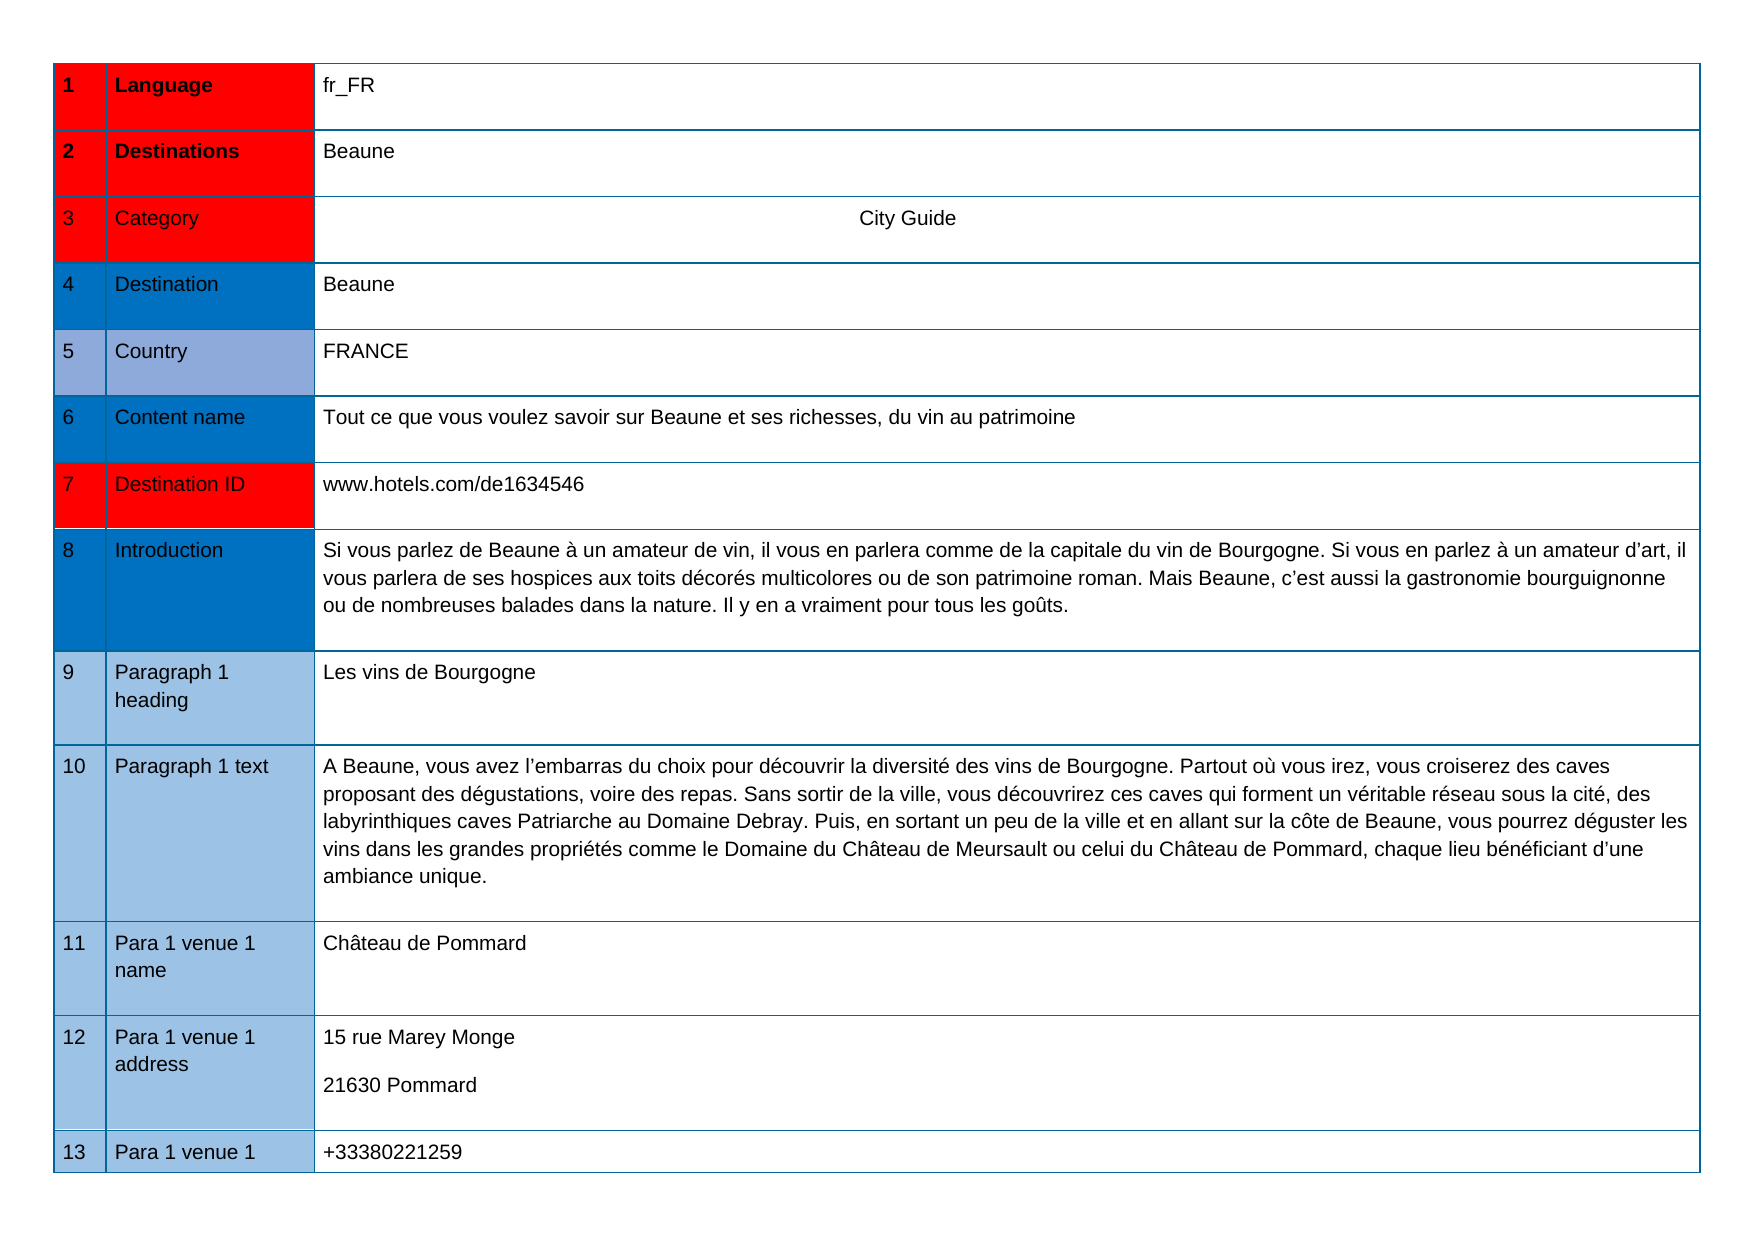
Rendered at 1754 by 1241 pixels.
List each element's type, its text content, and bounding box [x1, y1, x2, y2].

table_cell 9 [55, 652, 105, 744]
table_header Language [107, 64, 314, 129]
table_cell Paragraph 1 heading [107, 652, 314, 744]
table_header 1 [55, 64, 105, 129]
table_cell Introduction [107, 530, 314, 650]
table_cell Category [107, 197, 314, 262]
table_cell Country [107, 330, 314, 395]
table_cell Para 1 venue 1 name [107, 922, 314, 1015]
table_cell 12 [55, 1016, 105, 1129]
table_cell www.hotels.com/de1634546 [315, 463, 1699, 528]
table_cell Destination ID [107, 463, 314, 528]
table_cell 15 rue Marey Monge 21630 Pommard [315, 1016, 1699, 1129]
table_cell Paragraph 1 text [107, 746, 314, 921]
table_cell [107, 1131, 314, 1172]
table_cell FRANCE [315, 330, 1699, 395]
table_cell Destinations [107, 131, 314, 196]
table_header fr_FR [315, 64, 1699, 129]
table_cell Content name [107, 397, 314, 462]
table_cell 8 [55, 530, 105, 650]
table_cell Tout ce que vous voulez savoir sur Beaune et ses richesses, du vin au patrimoine [315, 397, 1699, 462]
table_cell 7 [55, 463, 105, 528]
table_cell 6 [55, 397, 105, 462]
table_cell Château de Pommard [315, 922, 1699, 1015]
table_cell 5 [55, 330, 105, 395]
table_cell 13 [55, 1131, 105, 1172]
table_cell 2 [55, 131, 105, 196]
table_cell 3 [55, 197, 105, 262]
table_cell Les vins de Bourgogne [315, 652, 1699, 744]
table_cell A Beaune, vous avez l’embarras du choix pour découvrir la diversité des vins de Bourgogne. Partout où vous irez, vous croiserez des caves proposant des dégustations, voire des repas. Sans sortir de la ville, vous découvrirez ces caves qui forment un véritable réseau sous la cité, des labyrinthiques caves Patriarche au Domaine Debray. Puis, en sortant un peu de la ville et en allant sur la côte de Beaune, vous pourrez déguster les vins dans les grandes propriétés comme le Domaine du Château de Meursault ou celui du Château de Pommard, chaque lieu bénéficiant d’une ambiance unique. [315, 746, 1699, 921]
table_cell 4 [55, 264, 105, 329]
table_cell Beaune [315, 264, 1699, 329]
table_cell City Guide [315, 197, 1699, 262]
table_cell 10 [55, 746, 105, 921]
table_cell Para 1 venue 1 address [107, 1016, 314, 1129]
table_cell 11 [55, 922, 105, 1015]
table_cell +33380221259 [315, 1131, 1699, 1172]
table_cell Si vous parlez de Beaune à un amateur de vin, il vous en parlera comme de la capitale du vin de Bourgogne. Si vous en parlez à un amateur d’art, il vous parlera de ses hospices aux toits décorés multicolores ou de son patrimoine roman. Mais Beaune, c’est aussi la gastronomie bourguignonne ou de nombreuses balades dans la nature. Il y en a vraiment pour tous les goûts. [315, 530, 1699, 650]
table_cell Beaune [315, 131, 1699, 196]
table_cell Destination [107, 264, 314, 329]
